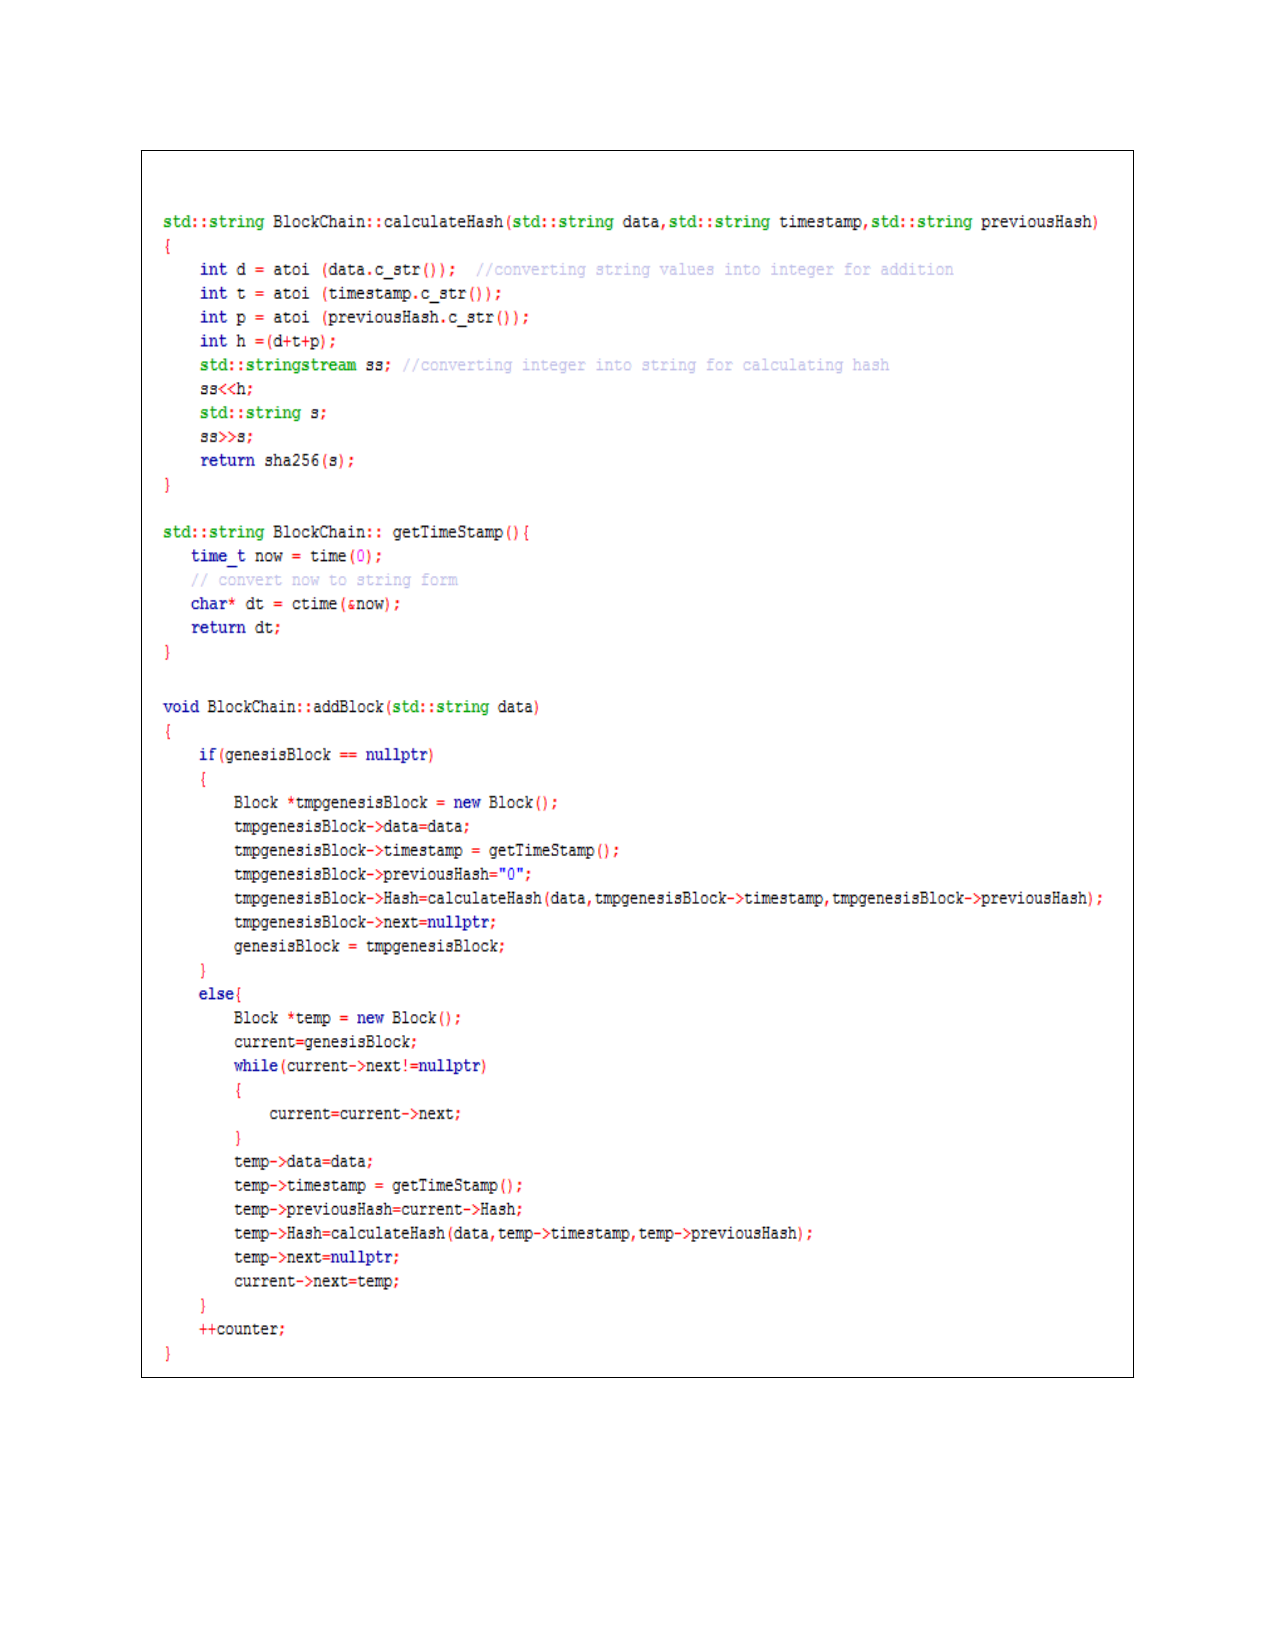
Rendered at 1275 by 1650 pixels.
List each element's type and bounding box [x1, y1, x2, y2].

picture [150, 202, 1125, 675]
picture [150, 693, 1125, 1375]
